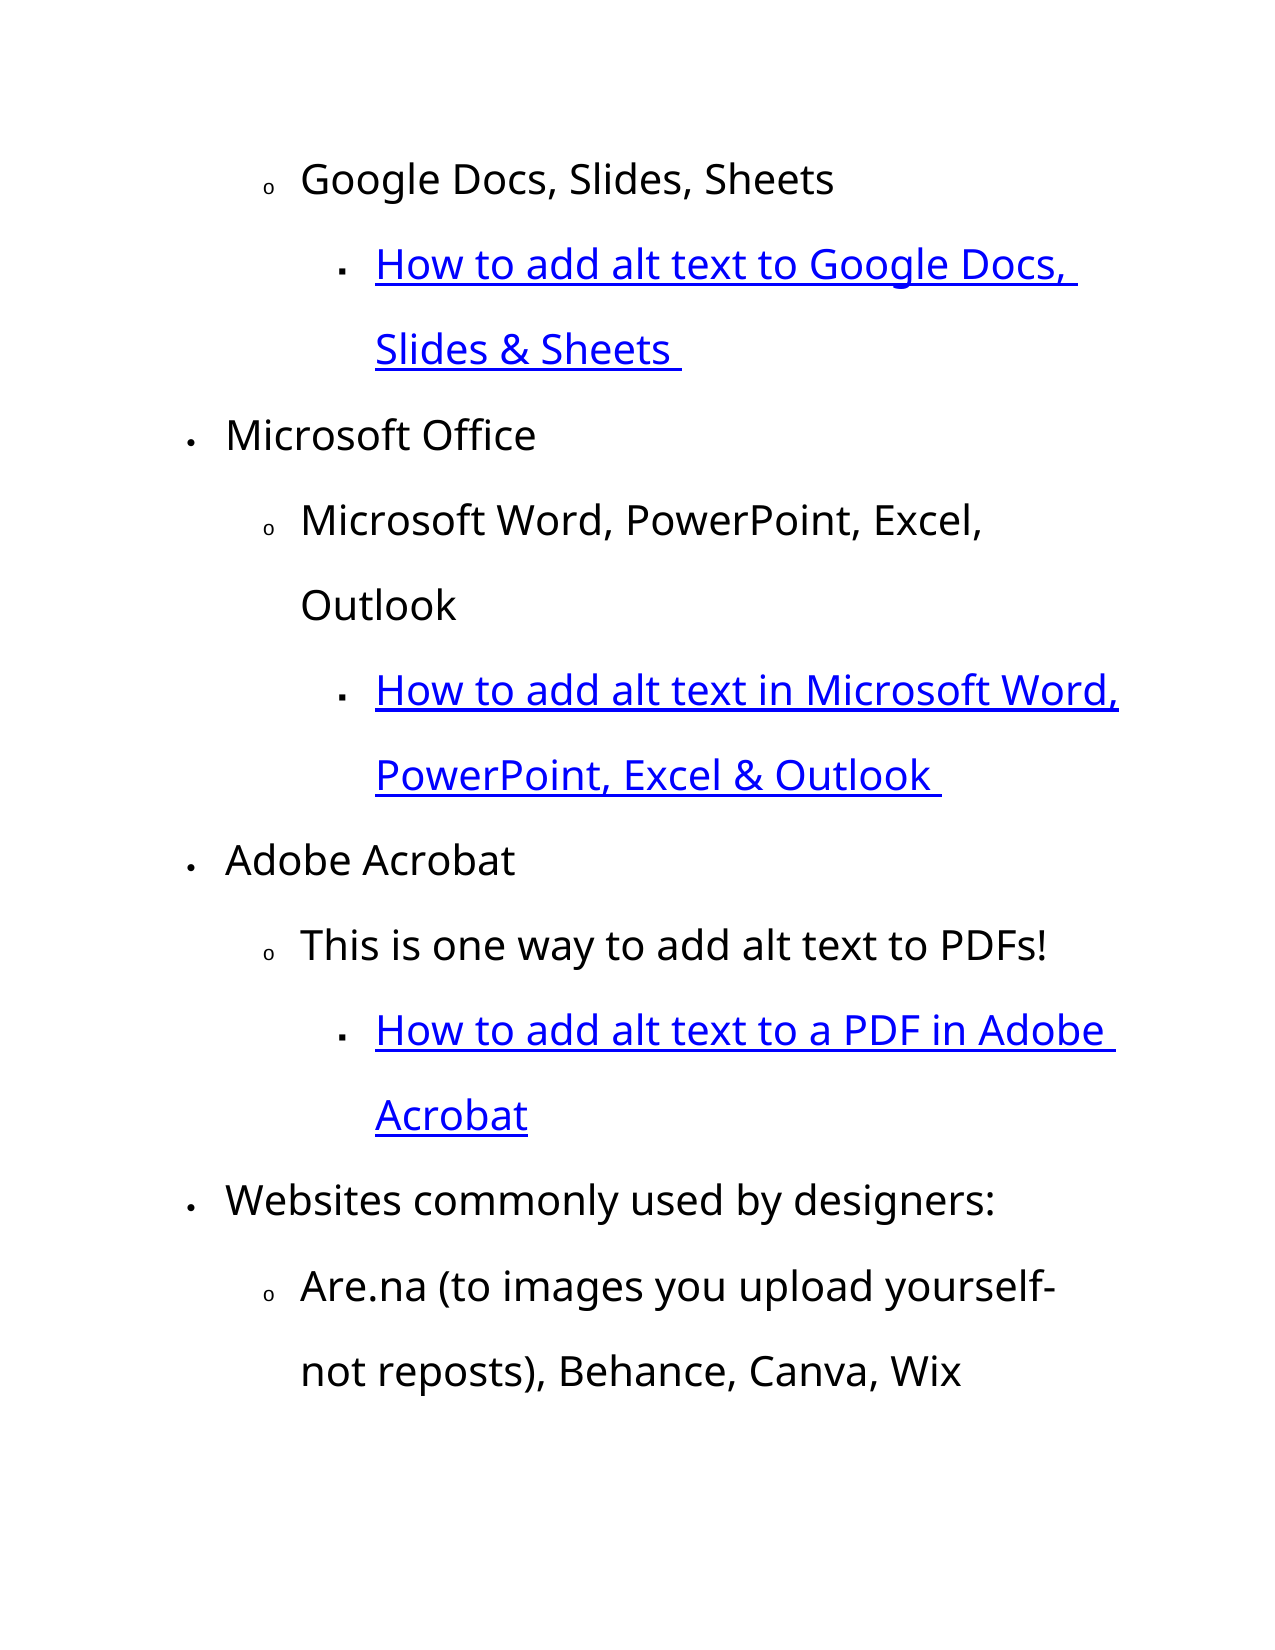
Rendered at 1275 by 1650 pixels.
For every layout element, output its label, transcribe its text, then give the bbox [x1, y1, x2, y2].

list How to add alt text to a PDF in Adobe Acrobat [337, 1001, 1125, 1143]
list Microsoft Office [187, 405, 1125, 462]
list How to add alt text in Microsoft Word, PowerPoint, Excel & Outlook [337, 661, 1125, 802]
list Are.na (to images you upload yourself- not reposts), Behance, Canva, Wix [262, 1256, 1125, 1398]
list Adobe Acrobat [187, 831, 1125, 888]
list Google Docs, Slides, Sheets [262, 150, 1125, 207]
list Microsoft Word, PowerPoint, Excel, Outlook [262, 490, 1125, 632]
list This is one way to add alt text to PDFs! [262, 916, 1125, 973]
list How to add alt text to Google Docs, Slides & Sheets [337, 235, 1125, 377]
list Websites commonly used by designers: [187, 1171, 1125, 1228]
